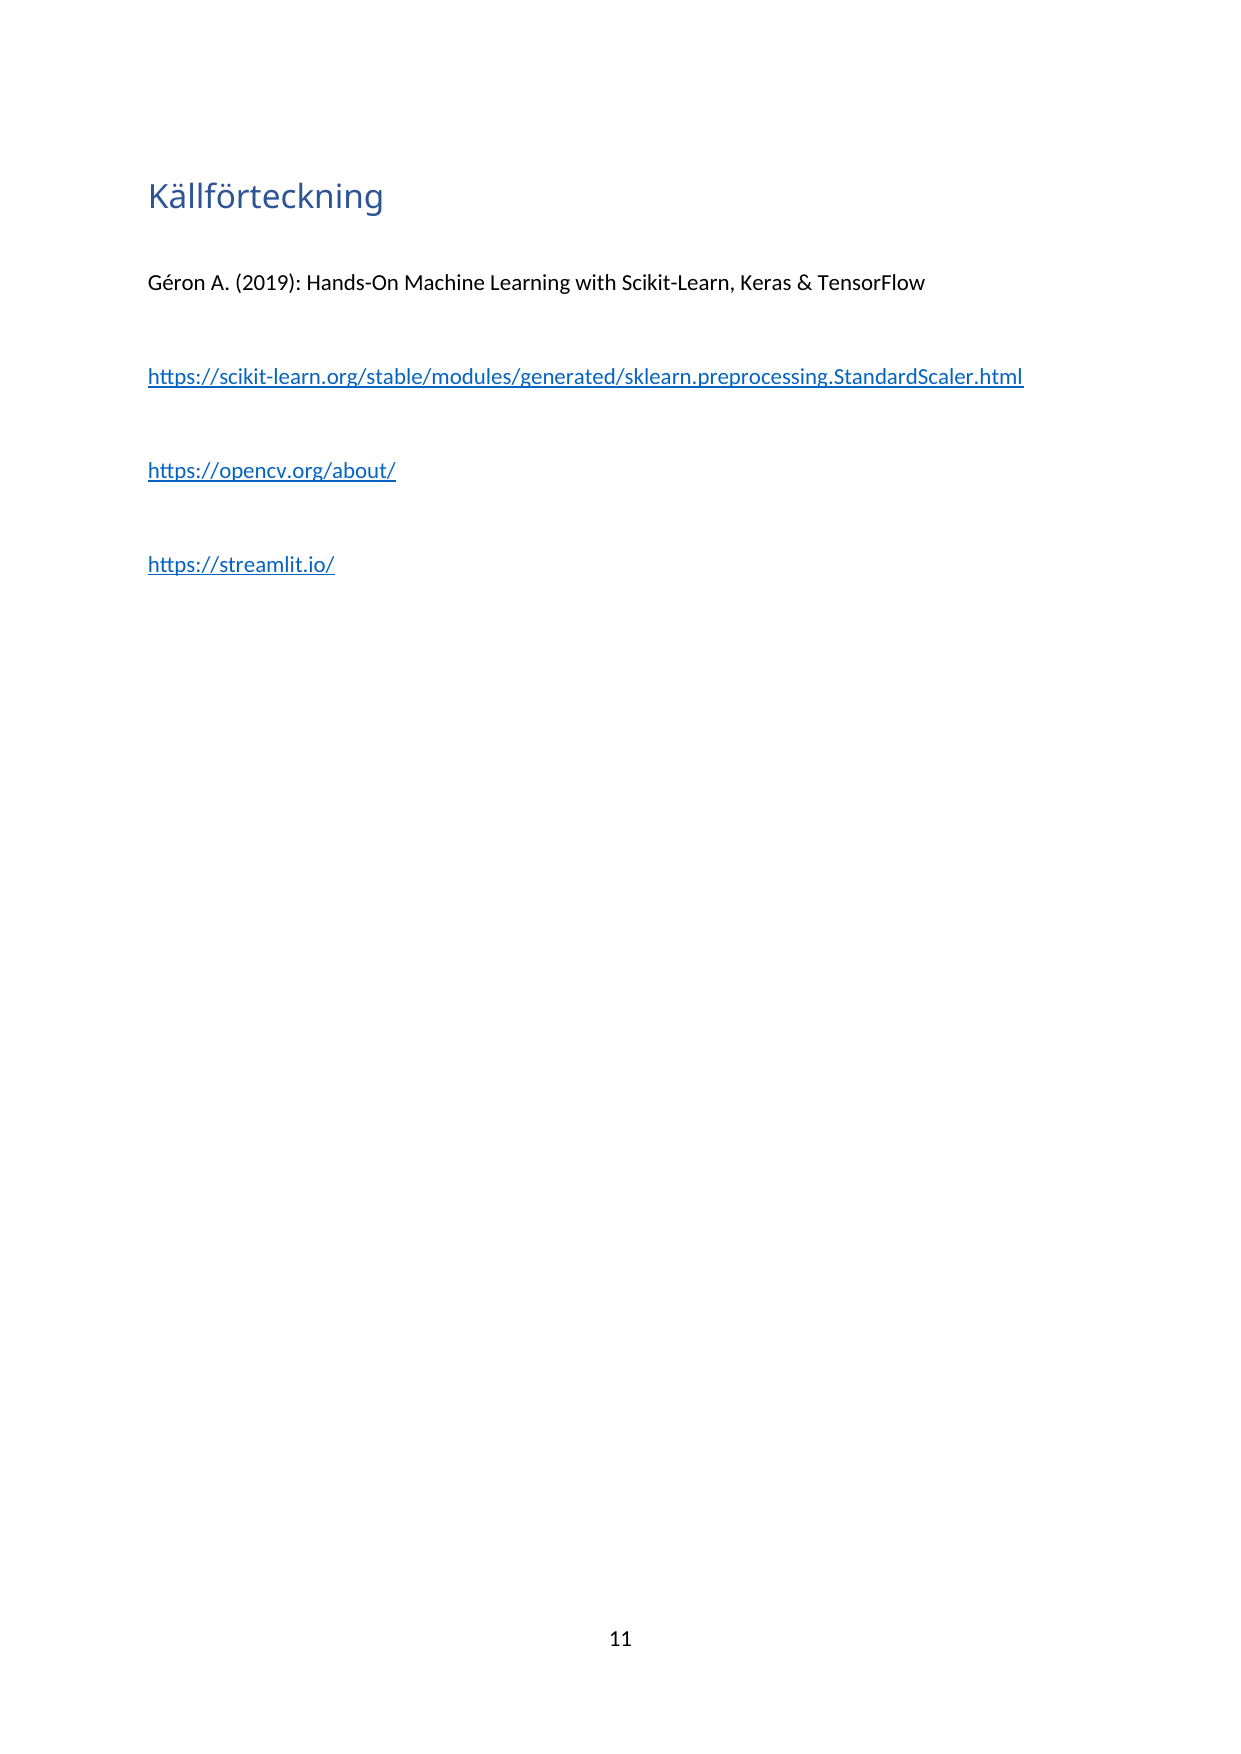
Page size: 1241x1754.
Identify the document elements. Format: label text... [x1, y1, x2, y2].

text https://scikit-learn.org/stable/modules/generated/sklearn.preprocessing.StandardScaler.html [148, 362, 1093, 390]
text https://streamlit.io/ [148, 550, 1093, 578]
subtitle Källförteckning [148, 173, 1093, 218]
text Géron A. (2019): Hands-On Machine Learning with Scikit-Learn, Keras & TensorFlow [148, 268, 1093, 296]
text https://opencv.org/about/ [148, 456, 1093, 484]
